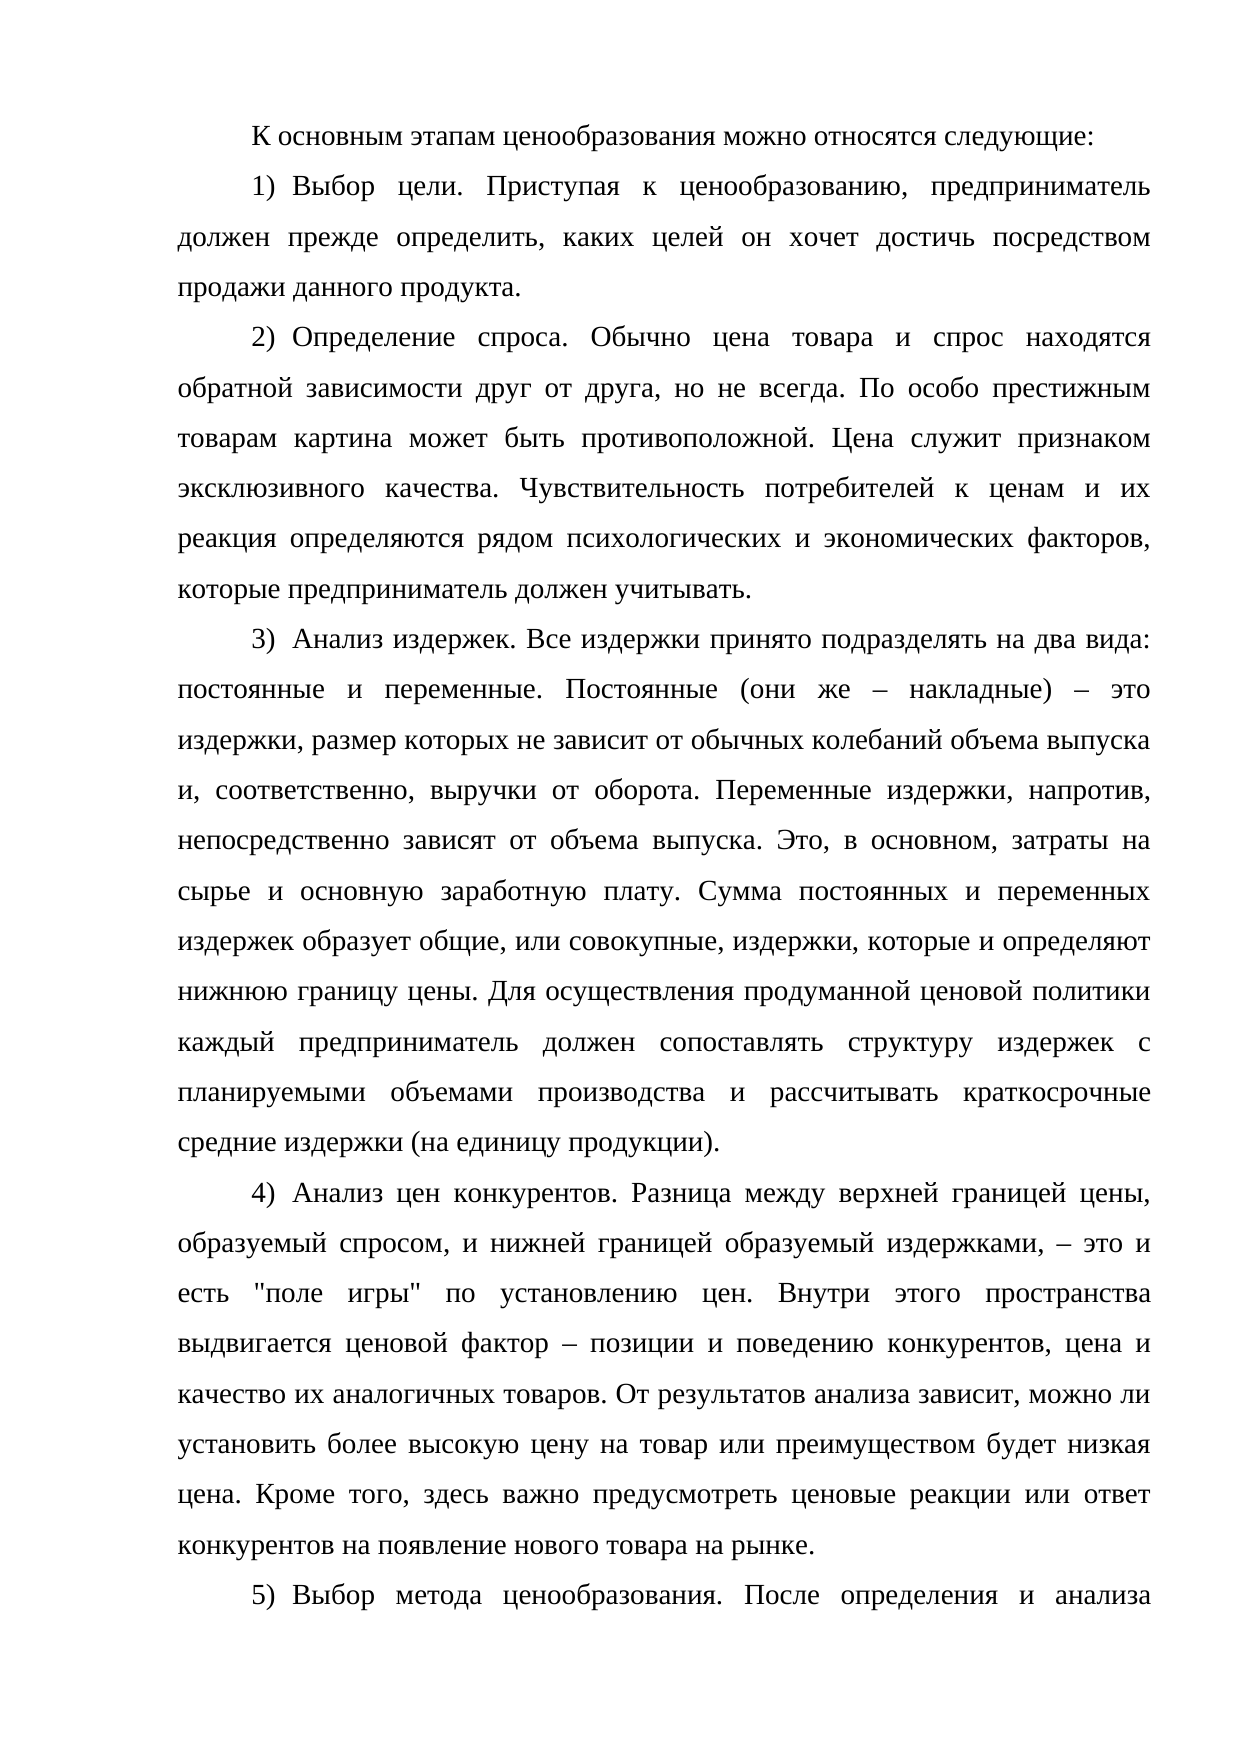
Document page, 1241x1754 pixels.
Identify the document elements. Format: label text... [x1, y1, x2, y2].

list Анализ издержек. Все издержки принято подразделять на два вида: постоянные и переменные. Постоянные (они же – накладные) – это издержки, размер которых не зависит от обычных колебаний объема выпуска и, соответственно, выручки от оборота. Переменные издержки, напротив, непосредственно зависят от объема выпуска. Это, в основном, затраты на сырье и основную заработную плату. Сумма постоянных и переменных издержек образует общие, или совокупные, издержки, которые и определяют нижнюю границу цены. Для осуществления продуманной ценовой политики каждый предприниматель должен сопоставлять структуру издержек с планируемыми объемами производства и рассчитывать краткосрочные средние издержки (на единицу продукции). [177, 621, 1152, 1158]
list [177, 1577, 1152, 1611]
list Выбор цели. Приступая к ценообразованию, предприниматель должен прежде определить, каких целей он хочет достичь посредством продажи данного продукта. [177, 168, 1152, 303]
text К основным этапам ценообразования можно относятся следующие: [177, 118, 1152, 152]
list Анализ цен конкурентов. Разница между верхней границей цены, образуемый спросом, и нижней границей образуемый издержками, – это и есть "поле игры" по установлению цен. Внутри этого пространства выдвигается ценовой фактор – позиции и поведению конкурентов, цена и качество их аналогичных товаров. От результатов анализа зависит, можно ли установить более высокую цену на товар или преимуществом будет низкая цена. Кроме того, здесь важно предусмотреть ценовые реакции или ответ конкурентов на появление нового товара на рынке. [177, 1175, 1152, 1560]
list Определение спроса. Обычно цена товара и спрос находятся обратной зависимости друг от друга, но не всегда. По особо престижным товарам картина может быть противоположной. Цена служит признаком эксклюзивного качества. Чувствительность потребителей к ценам и их реакция определяются рядом психологических и экономических факторов, которые предприниматель должен учитывать. [177, 319, 1152, 604]
